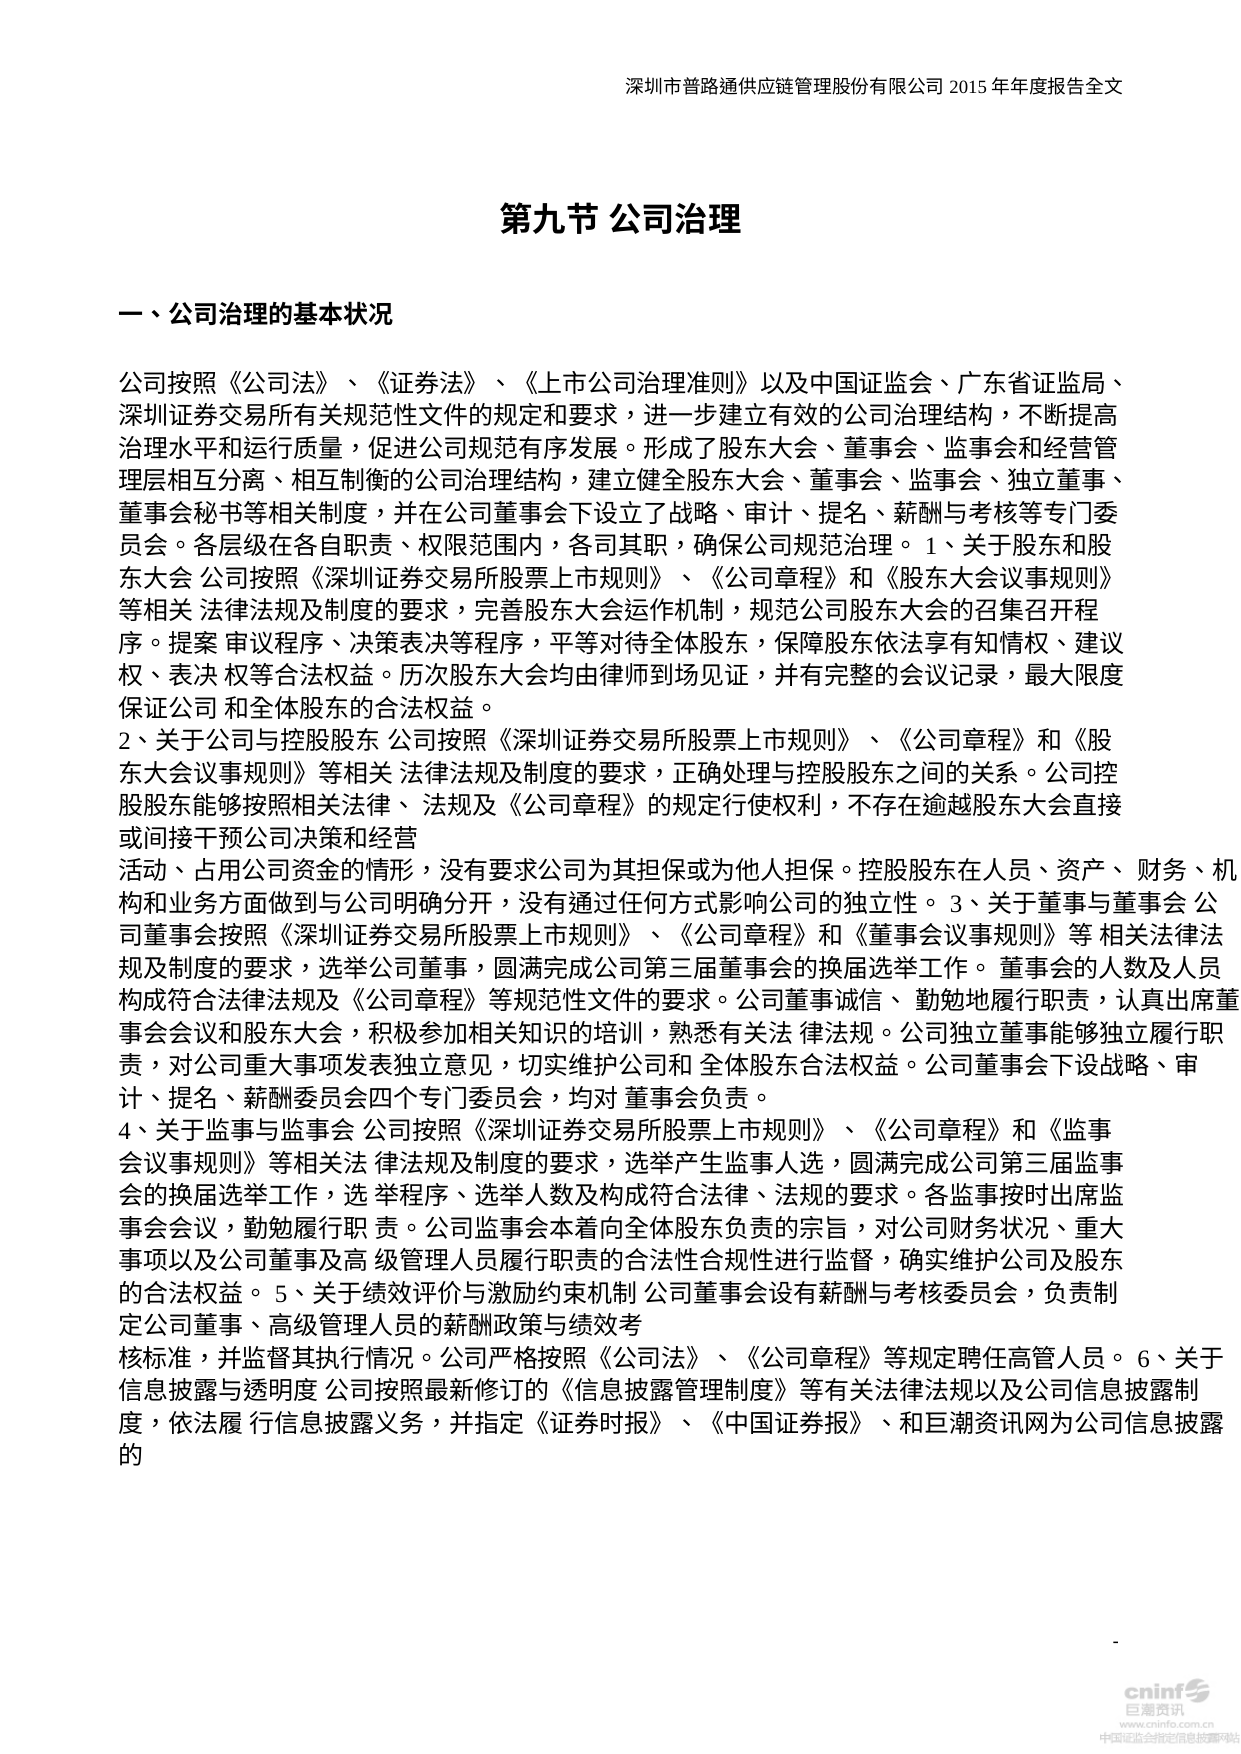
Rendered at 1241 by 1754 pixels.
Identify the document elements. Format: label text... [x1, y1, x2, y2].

subtitle 第九节 公司治理 [298, 196, 942, 242]
subtitle 2、关于公司与控股股东 公司按照《深圳证券交易所股票上市规则》、《公司章程》和《股东大会议事规则》等相关 法律法规及制度的要求，正确处理与控股股东之间的关系。公司控股股东能够按照相关法律、 法规及《公司章程》的规定行使权利，不存在逾越股东大会直接或间接干预公司决策和经营 [118, 724, 1137, 854]
subtitle 活动、占用公司资金的情形，没有要求公司为其担保或为他人担保。控股股东在人员、资产、 财务、机构和业务方面做到与公司明确分开，没有通过任何方式影响公司的独立性。 3、关于董事与董事会 公司董事会按照《深圳证券交易所股票上市规则》、《公司章程》和《董事会议事规则》等 相关法律法规及制度的要求，选举公司董事，圆满完成公司第三届董事会的换届选举工作。 董事会的人数及人员构成符合法律法规及《公司章程》等规范性文件的要求。公司董事诚信、 勤勉地履行职责，认真出席董事会会议和股东大会，积极参加相关知识的培训，熟悉有关法 律法规。公司独立董事能够独立履行职责，对公司重大事项发表独立意见，切实维护公司和 全体股东合法权益。公司董事会下设战略、审计、提名、薪酬委员会四个专门委员会，均对 董事会负责。 [118, 854, 1240, 1114]
subtitle 公司按照《公司法》、《证券法》、《上市公司治理准则》以及中国证监会、广东省证监局、 深圳证券交易所有关规范性文件的规定和要求，进一步建立有效的公司治理结构，不断提高 治理水平和运行质量，促进公司规范有序发展。形成了股东大会、董事会、监事会和经营管 理层相互分离、相互制衡的公司治理结构，建立健全股东大会、董事会、监事会、独立董事、 董事会秘书等相关制度，并在公司董事会下设立了战略、审计、提名、薪酬与考核等专门委 员会。各层级在各自职责、权限范围内，各司其职，确保公司规范治理。 1、关于股东和股东大会 公司按照《深圳证券交易所股票上市规则》、《公司章程》和《股东大会议事规则》等相关 法律法规及制度的要求，完善股东大会运作机制，规范公司股东大会的召集召开程序。提案 审议程序、决策表决等程序，平等对待全体股东，保障股东依法享有知情权、建议权、表决 权等合法权益。历次股东大会均由律师到场见证，并有完整的会议记录，最大限度保证公司 和全体股东的合法权益。 [118, 366, 1135, 724]
picture [1099, 1673, 1241, 1754]
subtitle 核标准，并监督其执行情况。公司严格按照《公司法》、《公司章程》等规定聘任高管人员。 6、关于信息披露与透明度 公司按照最新修订的《信息披露管理制度》等有关法律法规以及公司信息披露制度，依法履 行信息披露义务，并指定《证券时报》、《中国证券报》、和巨潮资讯网为公司信息披露的 [118, 1341, 1240, 1471]
subtitle 4、关于监事与监事会 公司按照《深圳证券交易所股票上市规则》、《公司章程》和《监事会议事规则》等相关法 律法规及制度的要求，选举产生监事人选，圆满完成公司第三届监事会的换届选举工作，选 举程序、选举人数及构成符合法律、法规的要求。各监事按时出席监事会会议，勤勉履行职 责。公司监事会本着向全体股东负责的宗旨，对公司财务状况、重大事项以及公司董事及高 级管理人员履行职责的合法性合规性进行监督，确实维护公司及股东的合法权益。 5、关于绩效评价与激励约束机制 公司董事会设有薪酬与考核委员会，负责制定公司董事、高级管理人员的薪酬政策与绩效考 [118, 1114, 1131, 1341]
subtitle 一、公司治理的基本状况 [118, 297, 1131, 331]
